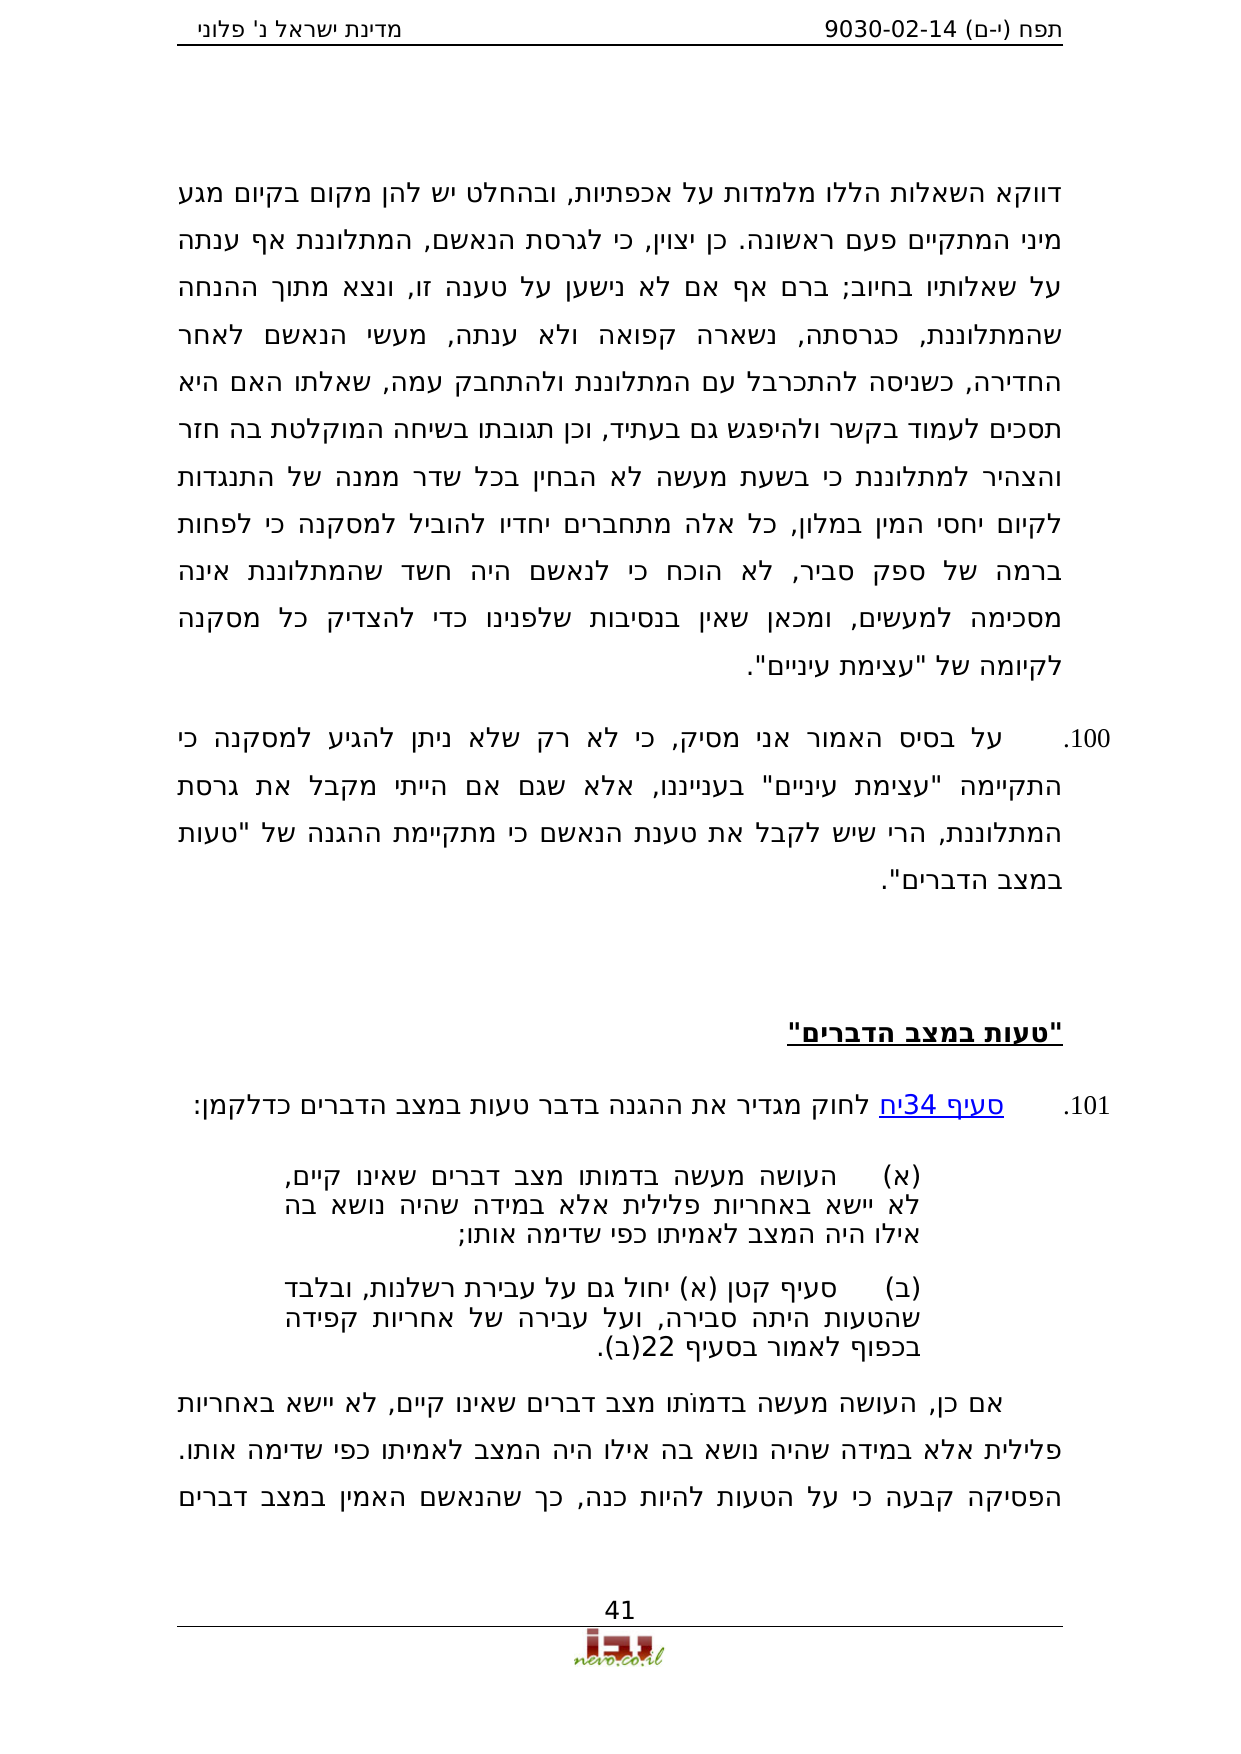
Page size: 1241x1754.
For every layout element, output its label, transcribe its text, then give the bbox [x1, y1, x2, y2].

list סעיף 34יח לחוק מגדיר את ההגנה בדבר טעות במצב הדברים כדלקמן: [177, 1089, 1063, 1121]
picture [574, 1628, 666, 1667]
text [177, 1387, 1063, 1513]
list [177, 177, 1063, 682]
text "טעות במצב הדברים" [177, 1017, 1063, 1049]
text (ב) סעיף קטן (א) יחול גם על עבירת רשלנות, ובלבד שהטעות היתה סבירה, ועל עבירה של אחריות קפידה בכפוף לאמור בסעיף 22(ב). [283, 1274, 921, 1362]
text (א) העושה מעשה בדמותו מצב דברים שאינו קיים, לא יישא באחריות פלילית אלא במידה שהיה נושא בה אילו היה המצב לאמיתו כפי שדימה אותו; [283, 1162, 921, 1249]
list על בסיס האמור אני מסיק, כי לא רק שלא ניתן להגיע למסקנה כי התקיימה "עצימת עיניים" בענייננו, אלא שגם אם הייתי מקבל את גרסת המתלוננת, הרי שיש לקבל את טענת הנאשם כי מתקיימת ההגנה של "טעות במצב הדברים". [177, 722, 1063, 896]
